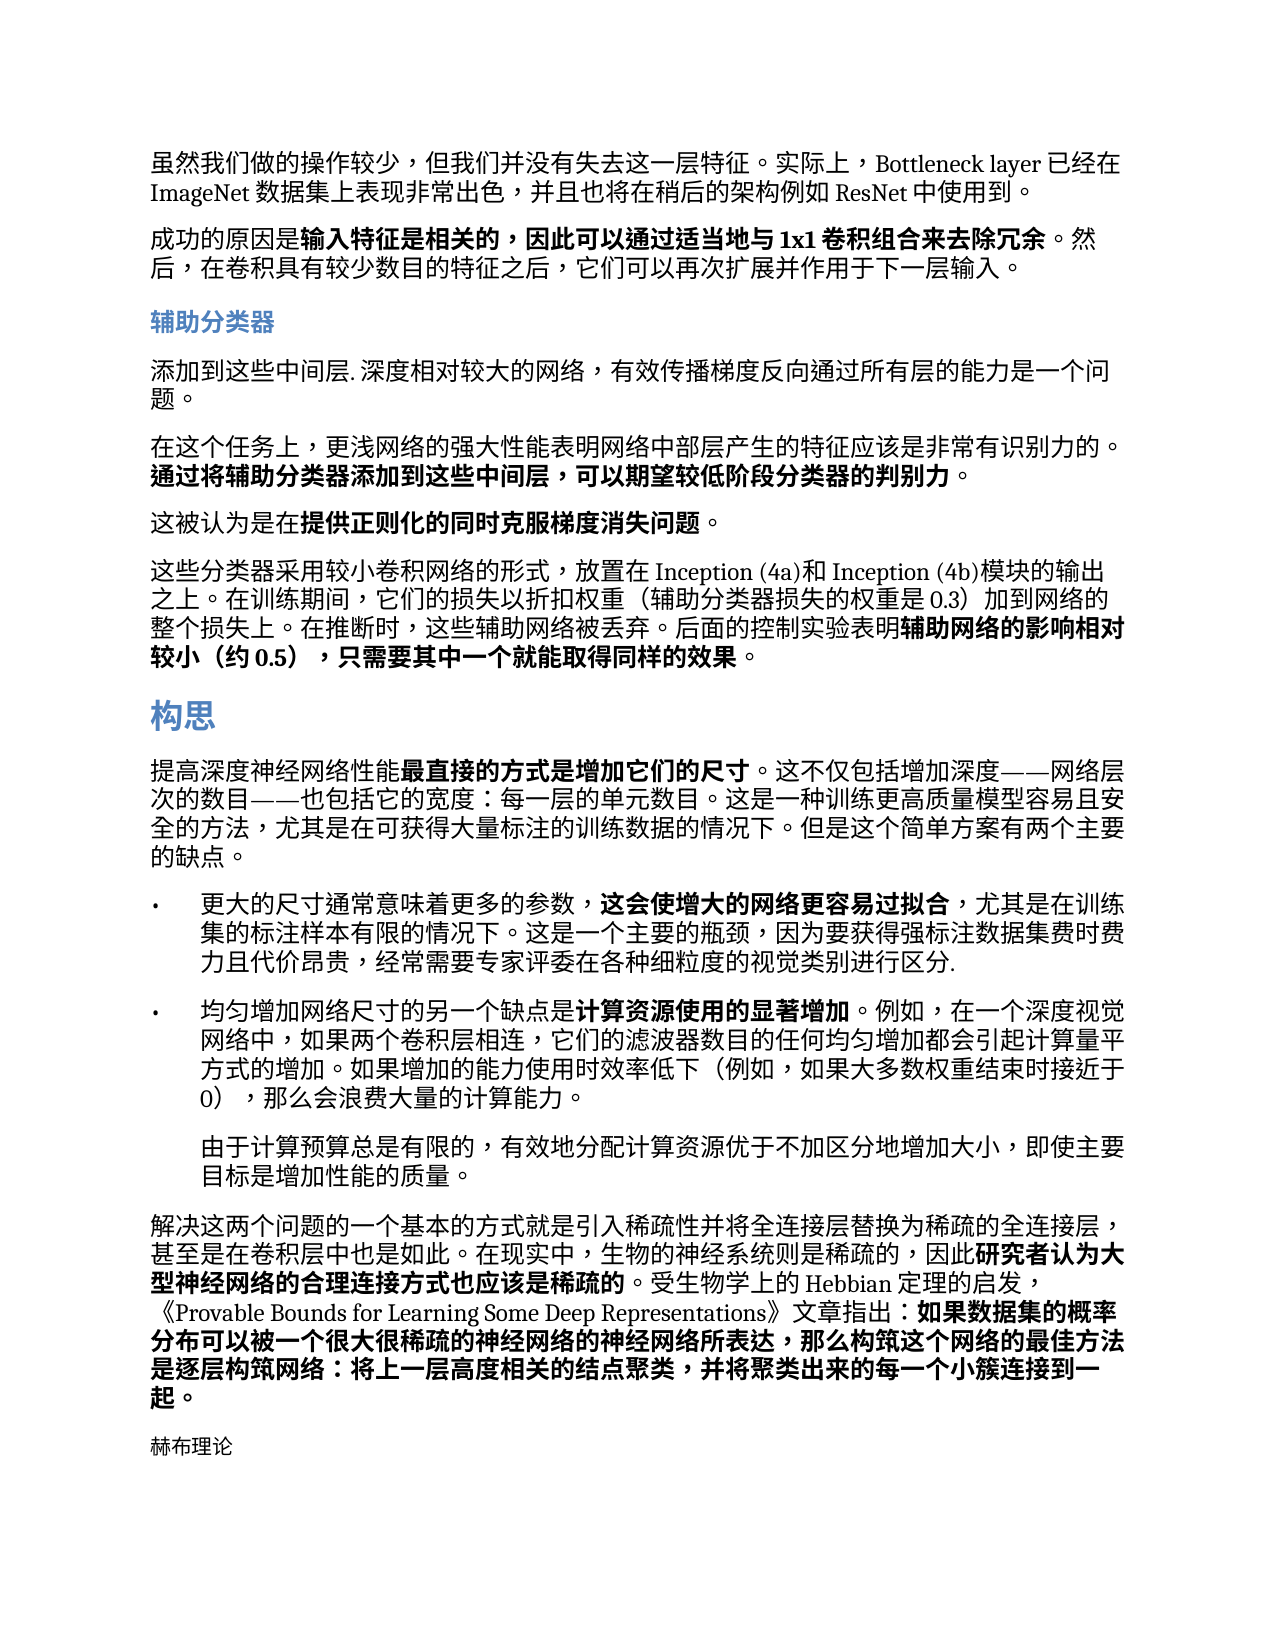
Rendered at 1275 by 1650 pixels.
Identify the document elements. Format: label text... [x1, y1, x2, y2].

text 成功的原因是输入特征是相关的，因此可以通过适当地与1x1卷积组合来去除冗余。然后，在卷积具有较少数目的特征之后，它们可以再次扩展并作用于下一层输入。 [150, 226, 1125, 284]
text 提高深度神经网络性能最直接的方式是增加它们的尺寸。这不仅包括增加深度——网络层次的数目——也包括它的宽度：每一层的单元数目。这是一种训练更高质量模型容易且安全的方法，尤其是在可获得大量标注的训练数据的情况下。但是这个简单方案有两个主要的缺点。 [150, 757, 1125, 872]
text 虽然我们做的操作较少，但我们并没有失去这一层特征。实际上，Bottleneck layer已经在ImageNet数据集上表现非常出色，并且也将在稍后的架构例如ResNet中使用到。 [150, 150, 1125, 207]
list 更大的尺寸通常意味着更多的参数，这会使增大的网络更容易过拟合，尤其是在训练集的标注样本有限的情况下。这是一个主要的瓶颈，因为要获得强标注数据集费时费力且代价昂贵，经常需要专家评委在各种细粒度的视觉类别进行区分. [150, 891, 1125, 977]
list 均匀增加网络尺寸的另一个缺点是计算资源使用的显著增加。例如，在一个深度视觉网络中，如果两个卷积层相连，它们的滤波器数目的任何均匀增加都会引起计算量平方式的增加。如果增加的能力使用时效率低下（例如，如果大多数权重结束时接近于0），那么会浪费大量的计算能力。 [150, 998, 1125, 1113]
text 这些分类器采用较小卷积网络的形式，放置在Inception (4a)和Inception (4b)模块的输出之上。在训练期间，它们的损失以折扣权重（辅助分类器损失的权重是0.3）加到网络的整个损失上。在推断时，这些辅助网络被丢弃。后面的控制实验表明辅助网络的影响相对较小（约0.5），只需要其中一个就能取得同样的效果。 [150, 557, 1125, 672]
text 添加到这些中间层. 深度相对较大的网络，有效传播梯度反向通过所有层的能力是一个问题。 [150, 357, 1125, 415]
subtitle 构思 [150, 693, 1125, 739]
subtitle 辅助分类器 [150, 304, 1125, 339]
text 赫布理论 [150, 1432, 1125, 1461]
text 解决这两个问题的一个基本的方式就是引入稀疏性并将全连接层替换为稀疏的全连接层，甚至是在卷积层中也是如此。在现实中，生物的神经系统则是稀疏的，因此研究者认为大型神经网络的合理连接方式也应该是稀疏的。受生物学上的Hebbian定理的启发，《Provable Bounds for Learning Some Deep Representations》文章指出：如果数据集的概率分布可以被一个很大很稀疏的神经网络的神经网络所表达，那么构筑这个网络的最佳方法是逐层构筑网络：将上一层高度相关的结点聚类，并将聚类出来的每一个小簇连接到一起。 [150, 1212, 1125, 1414]
list 由于计算预算总是有限的，有效地分配计算资源优于不加区分地增加大小，即使主要目标是增加性能的质量。 [150, 1134, 1125, 1192]
text 这被认为是在提供正则化的同时克服梯度消失问题。 [150, 510, 1125, 539]
text 在这个任务上，更浅网络的强大性能表明网络中部层产生的特征应该是非常有识别力的。通过将辅助分类器添加到这些中间层，可以期望较低阶段分类器的判别力。 [150, 434, 1125, 491]
